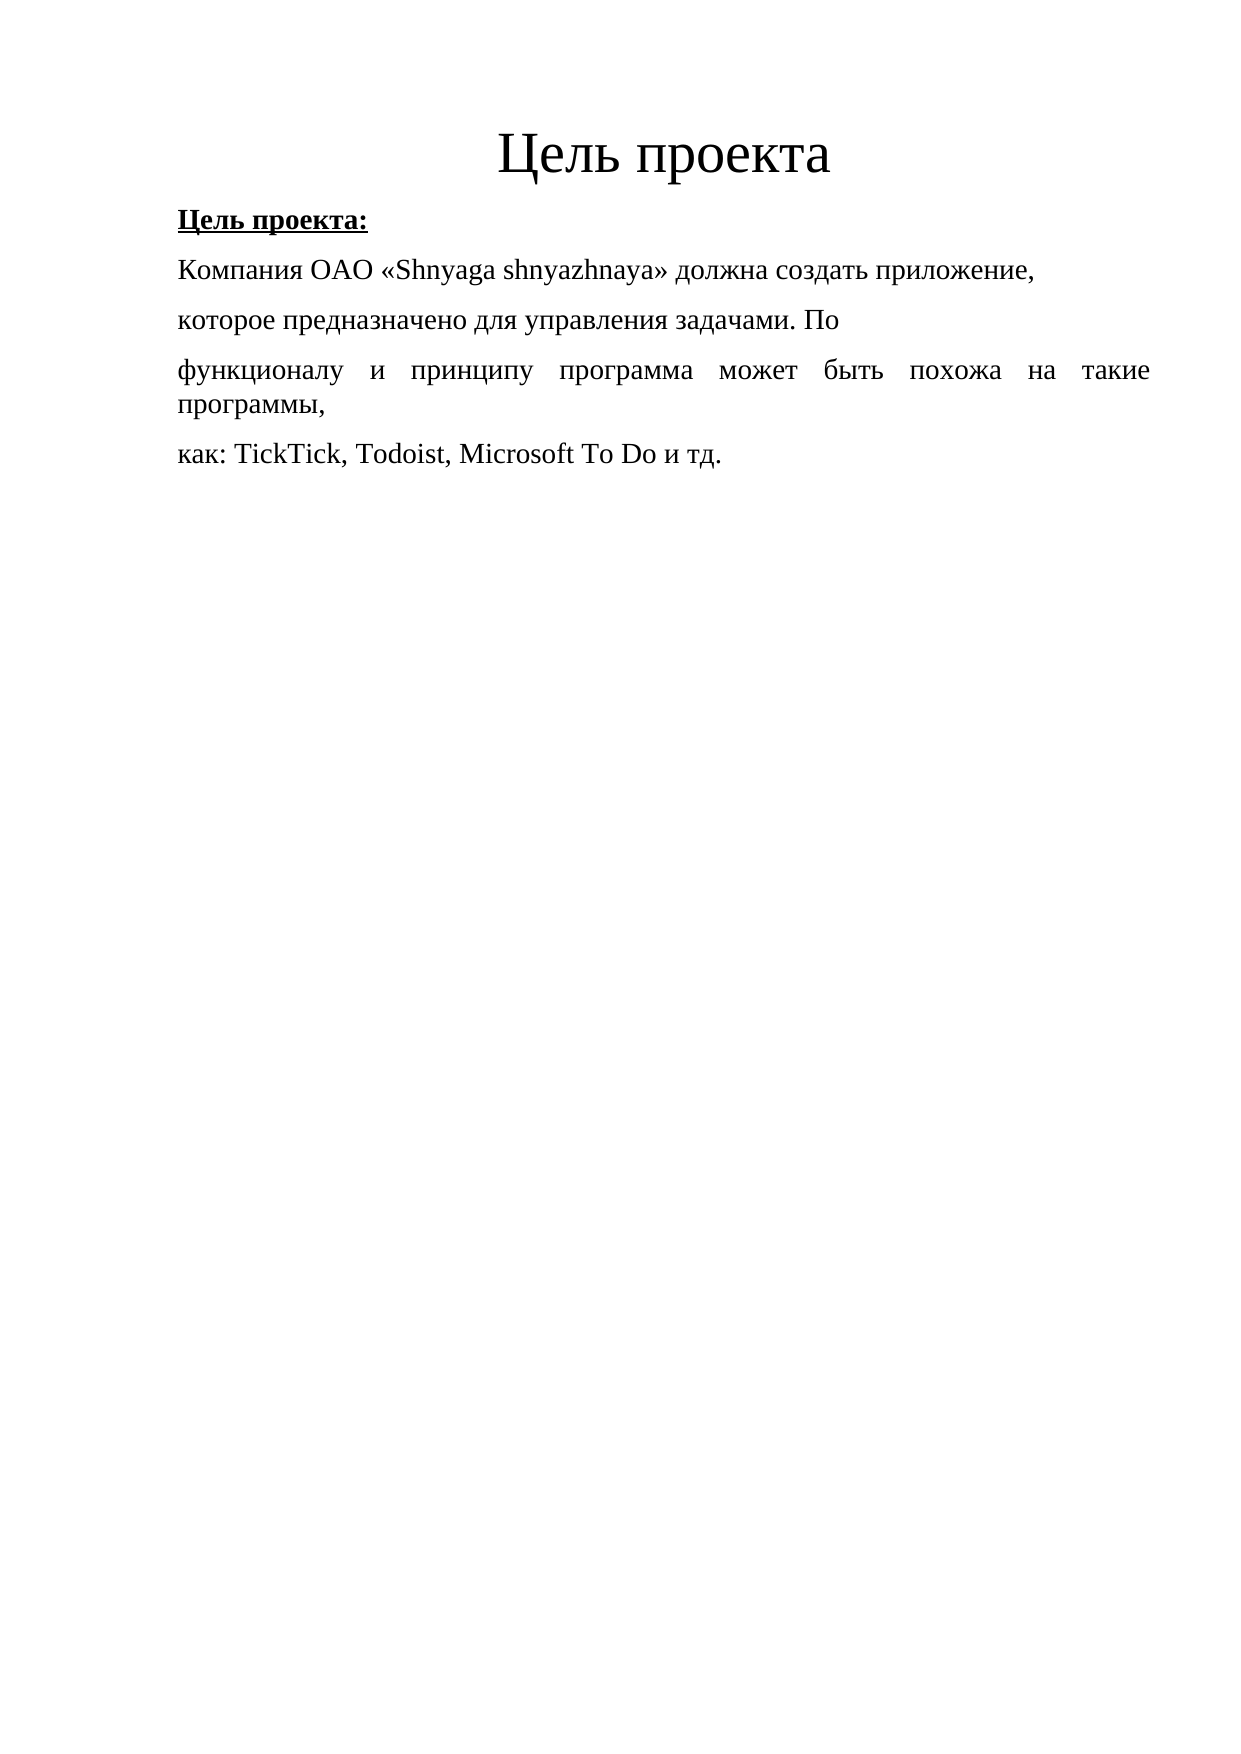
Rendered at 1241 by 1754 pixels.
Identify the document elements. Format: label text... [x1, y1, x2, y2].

text Компания OАO «Shnyaga shnyazhnaya» должна создать приложение, [177, 252, 1152, 286]
text Цель проекта [177, 118, 1152, 185]
text Цель проекта: [177, 202, 1152, 235]
text как: TickTick, Todoist, Microsoft To Do и тд. [177, 436, 1152, 470]
text функционалу и принципу программа может быть похожа на такие программы, [177, 352, 1152, 419]
text которое предназначено для управления задачами. По [177, 302, 1152, 336]
